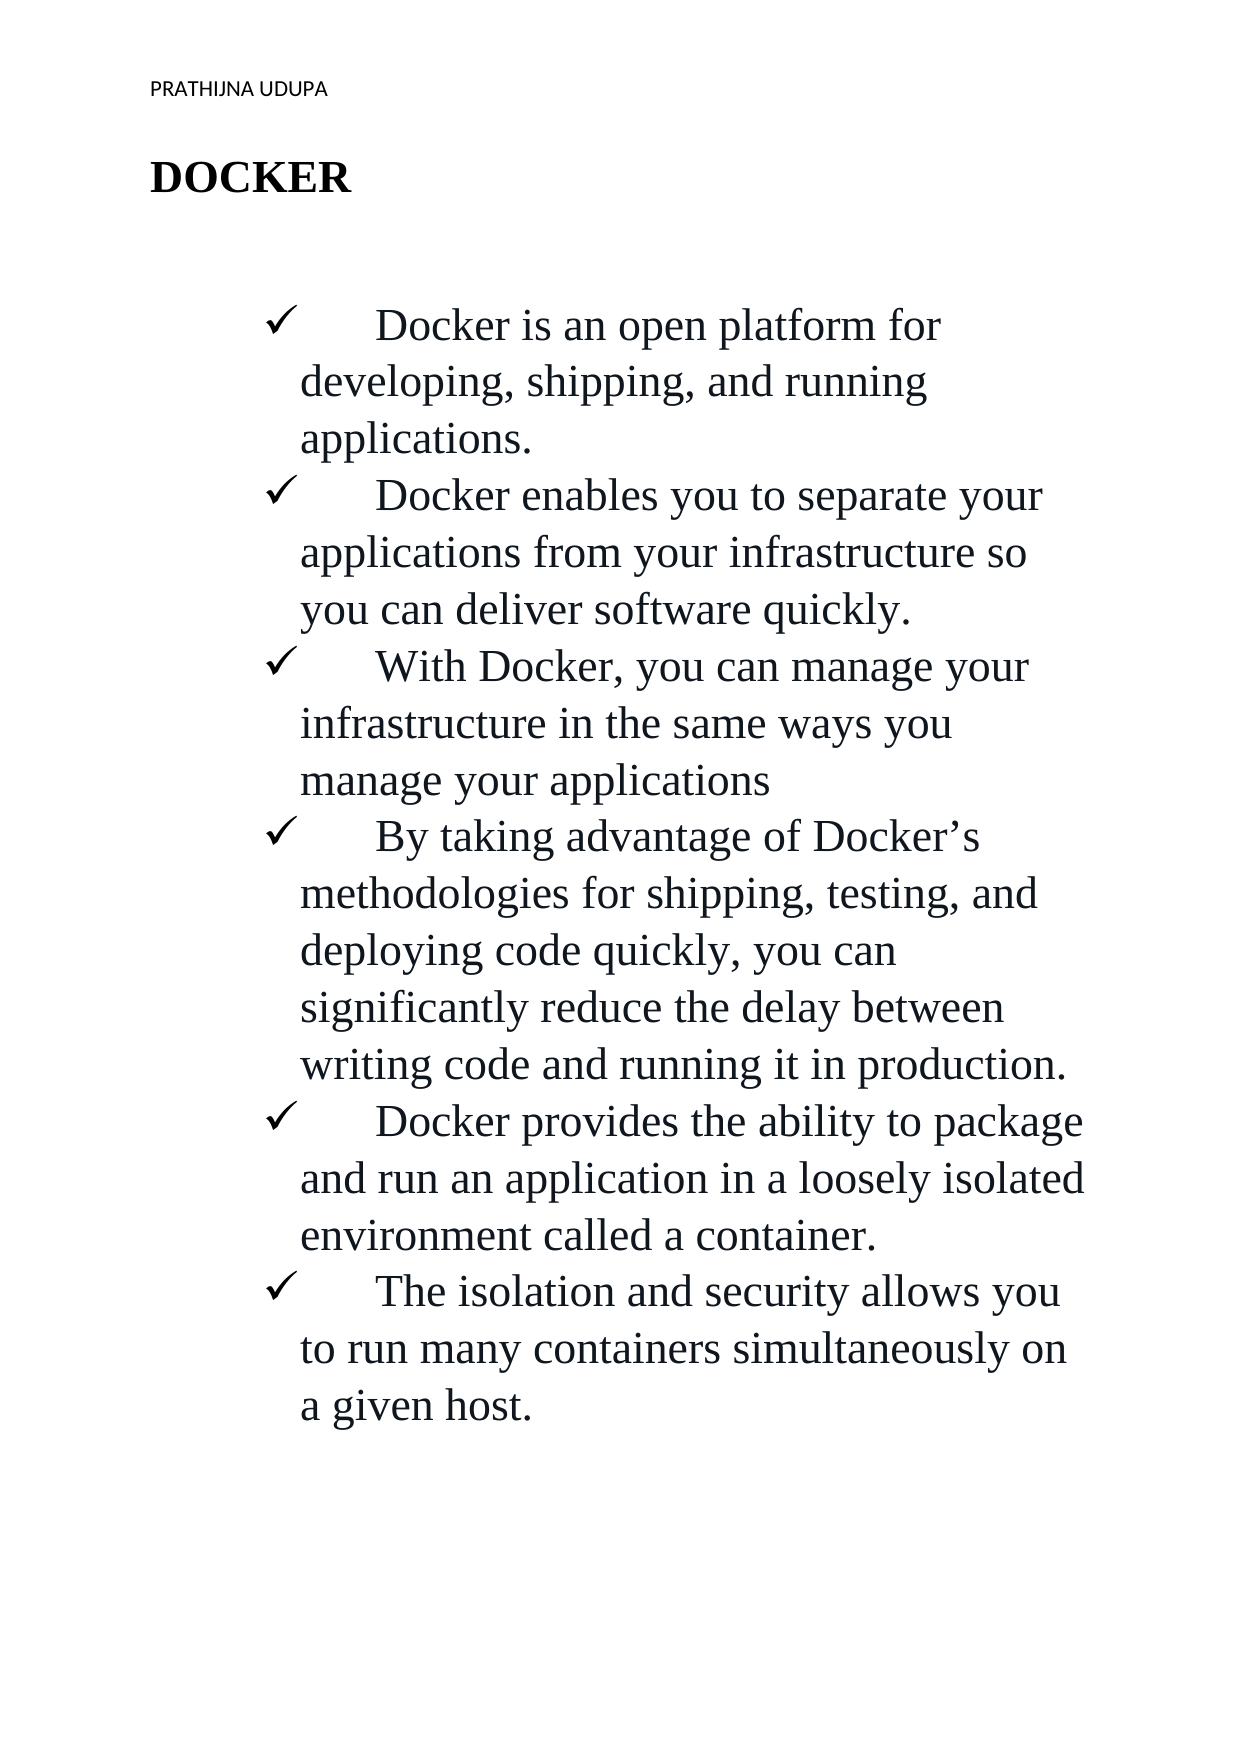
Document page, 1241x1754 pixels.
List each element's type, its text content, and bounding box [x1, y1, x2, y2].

list Docker is an open platform for developing, shipping, and running applications. [262, 297, 1090, 463]
list Docker provides the ability to package and run an application in a loosely isolated environment called a container. [262, 1093, 1090, 1260]
list By taking advantage of Docker’s methodologies for shipping, testing, and deploying code quickly, you can significantly reduce the delay between writing code and running it in production. [262, 809, 1090, 1089]
list Docker enables you to separate your applications from your infrastructure so you can deliver software quickly. [262, 468, 1090, 634]
text DOCKER [150, 150, 1090, 203]
list With Docker, you can manage your infrastructure in the same ways you manage your applications [262, 638, 1090, 805]
list The isolation and security allows you to run many containers simultaneously on a given host. [262, 1264, 1090, 1430]
